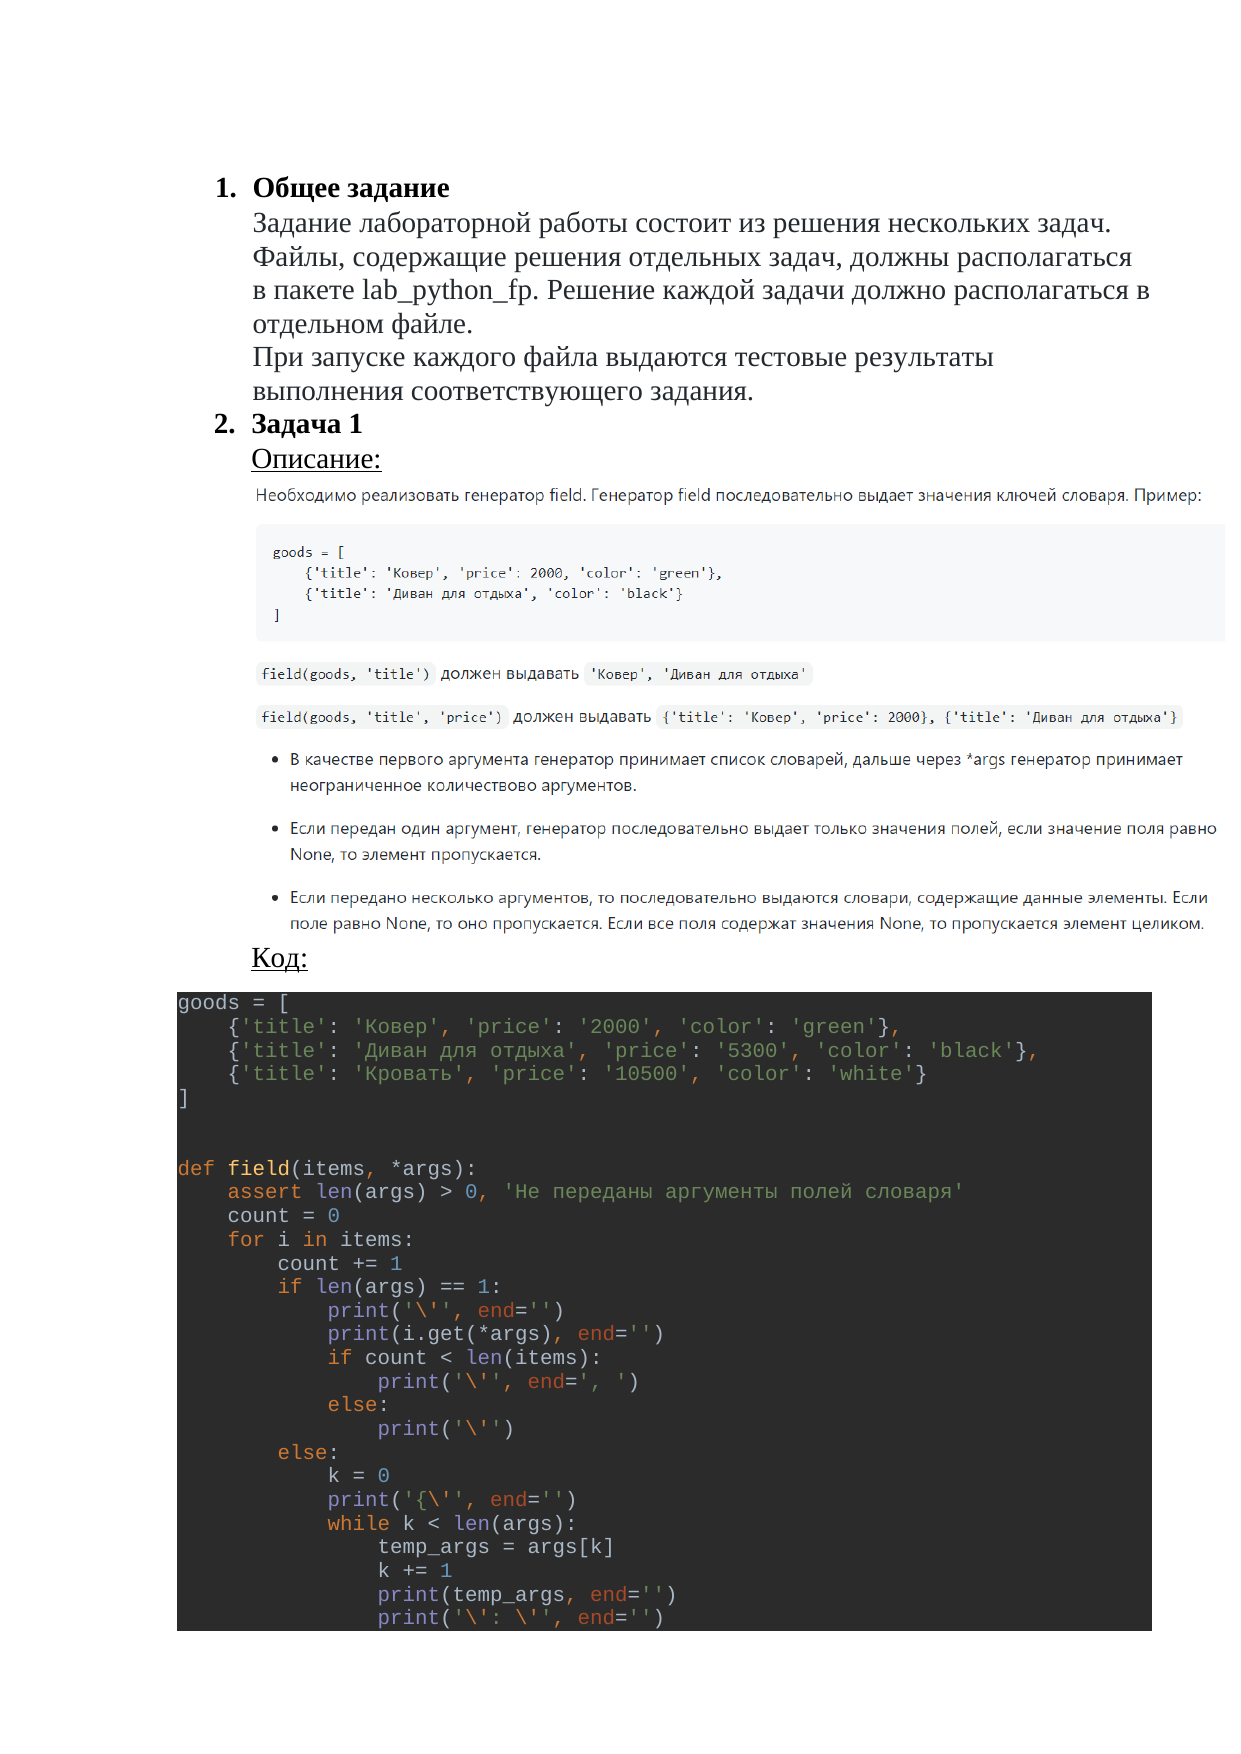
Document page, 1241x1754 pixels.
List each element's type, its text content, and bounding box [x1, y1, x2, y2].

list Файлы, содержащие решения отдельных задач, должны располагаться в пакете lab_python_fp. Решение каждой задачи должно располагаться в отдельном файле. [252, 239, 1152, 339]
picture [251, 476, 1226, 940]
list При запуске каждого файла выдаются тестовые результаты выполнения соответствующего задания. [252, 339, 1152, 406]
list Задача 1 [213, 406, 1152, 440]
list Код: [251, 941, 1152, 974]
list Задание лабораторной работы состоит из решения нескольких задач. [252, 205, 1152, 239]
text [177, 992, 1152, 1631]
list Общее задание [215, 170, 1152, 203]
list Описание: [251, 442, 1152, 475]
